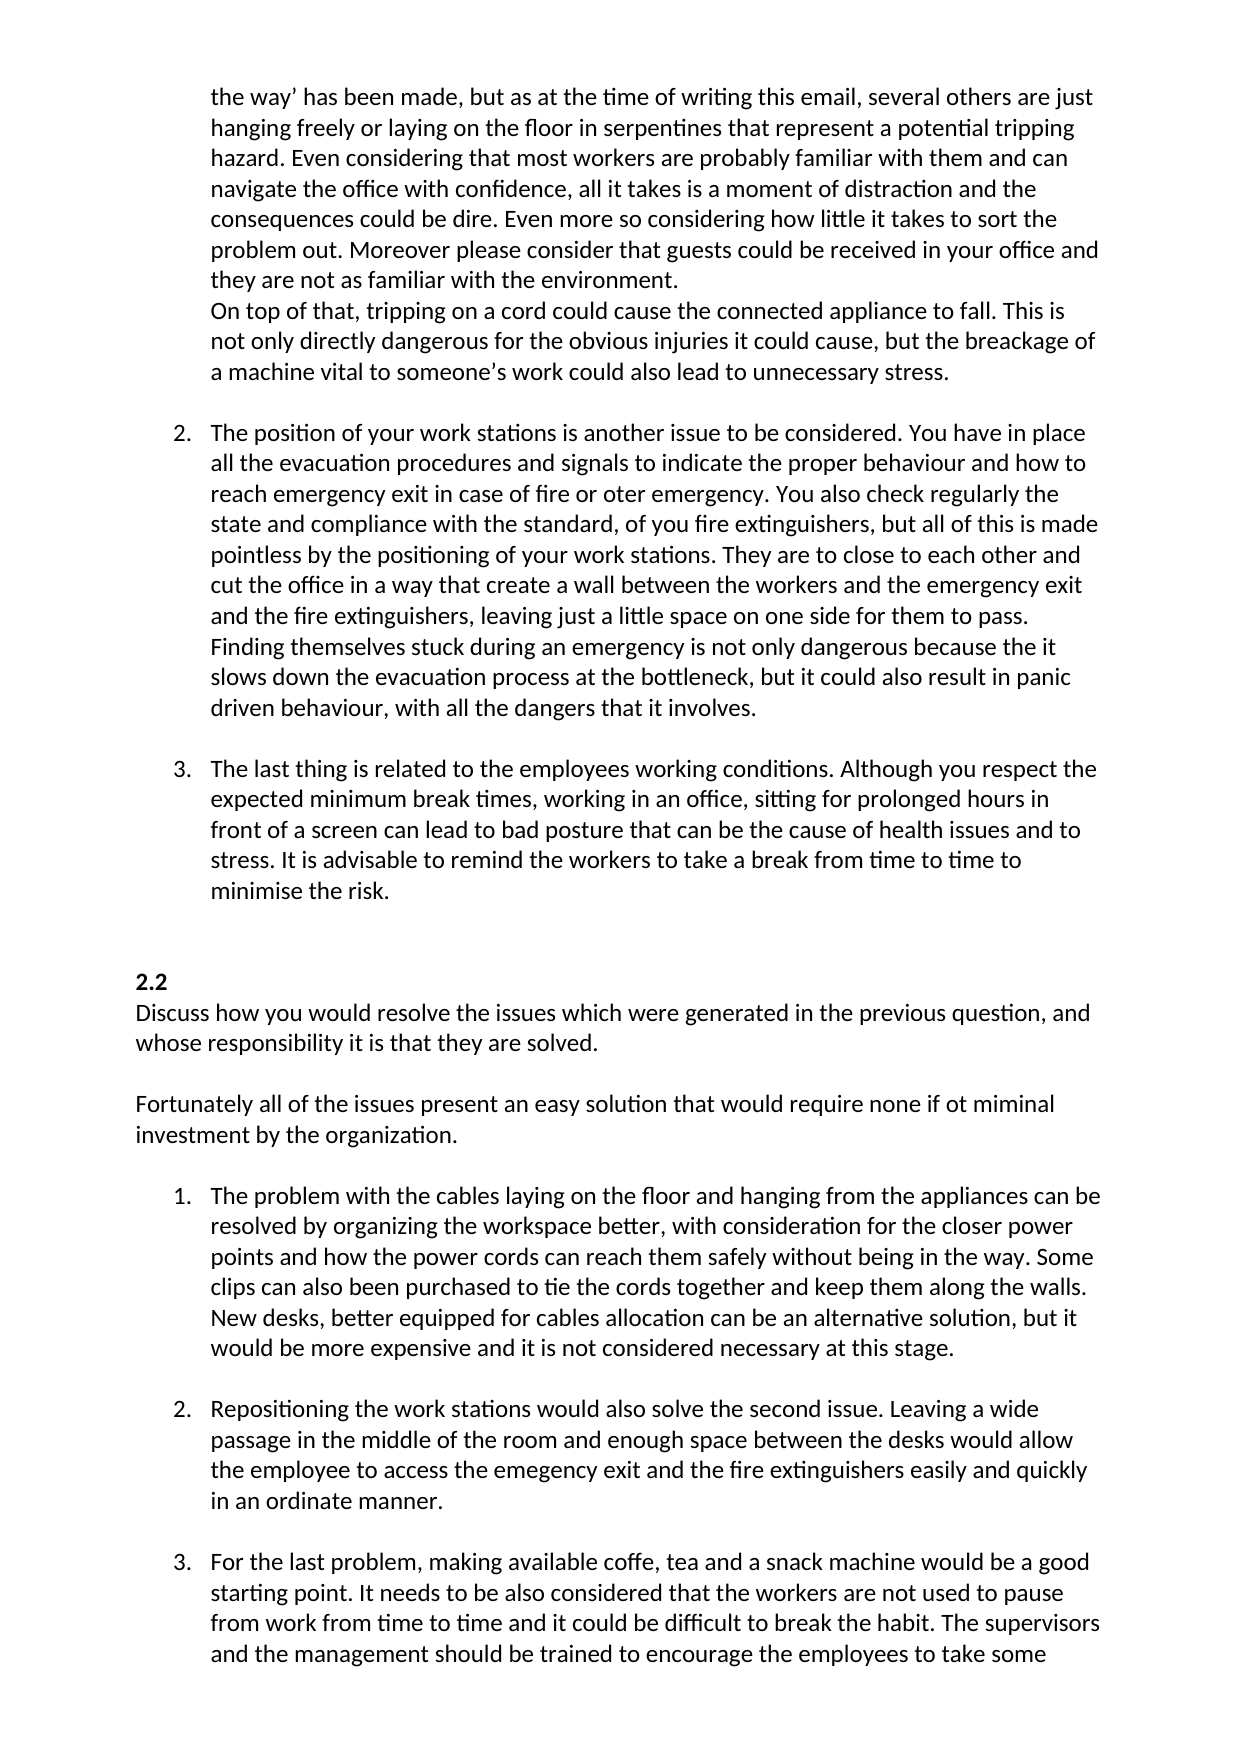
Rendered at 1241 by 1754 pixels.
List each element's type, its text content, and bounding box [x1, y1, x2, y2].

text 2.2 [135, 966, 1105, 997]
list The position of your work stations is another issue to be considered. You have in place all the evacuation procedures and signals to indicate the proper behaviour and how to reach emergency exit in case of fire or oter emergency. You also check regularly the state and compliance with the standard, of you fire extinguishers, but all of this is made pointless by the positioning of your work stations. They are to close to each other and cut the office in a way that create a wall between the workers and the emergency exit and the fire extinguishers, leaving just a little space on one side for them to pass. Finding themselves stuck during an emergency is not only dangerous because the it slows down the evacuation process at the bottleneck, but it could also result in panic driven behaviour, with all the dangers that it involves. [173, 417, 1105, 722]
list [173, 81, 1105, 295]
text Fortunately all of the issues present an easy solution that would require none if ot miminal investment by the organization. [135, 1088, 1105, 1149]
list Repositioning the work stations would also solve the second issue. Leaving a wide passage in the middle of the room and enough space between the desks would allow the employee to access the emegency exit and the fire extinguishers easily and quickly in an ordinate manner. [173, 1394, 1105, 1516]
list The problem with the cables laying on the floor and hanging from the appliances can be resolved by organizing the workspace better, with consideration for the closer power points and how the power cords can reach them safely without being in the way. Some clips can also been purchased to tie the cords together and keep them along the walls. [173, 1180, 1105, 1302]
list The last thing is related to the employees working conditions. Although you respect the expected minimum break times, working in an office, sitting for prolonged hours in front of a screen can lead to bad posture that can be the cause of health issues and to stress. It is advisable to remind the workers to take a break from time to time to minimise the risk. [173, 753, 1105, 905]
text On top of that, tripping on a cord could cause the connected appliance to fall. This is not only directly dangerous for the obvious injuries it could cause, but the breackage of a machine vital to someone’s work could also lead to unnecessary stress. [210, 295, 1105, 386]
text Discuss how you would resolve the issues which were generated in the previous question, and whose responsibility it is that they are solved. [135, 997, 1105, 1058]
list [173, 1546, 1105, 1668]
text New desks, better equipped for cables allocation can be an alternative solution, but it would be more expensive and it is not considered necessary at this stage. [210, 1302, 1105, 1363]
